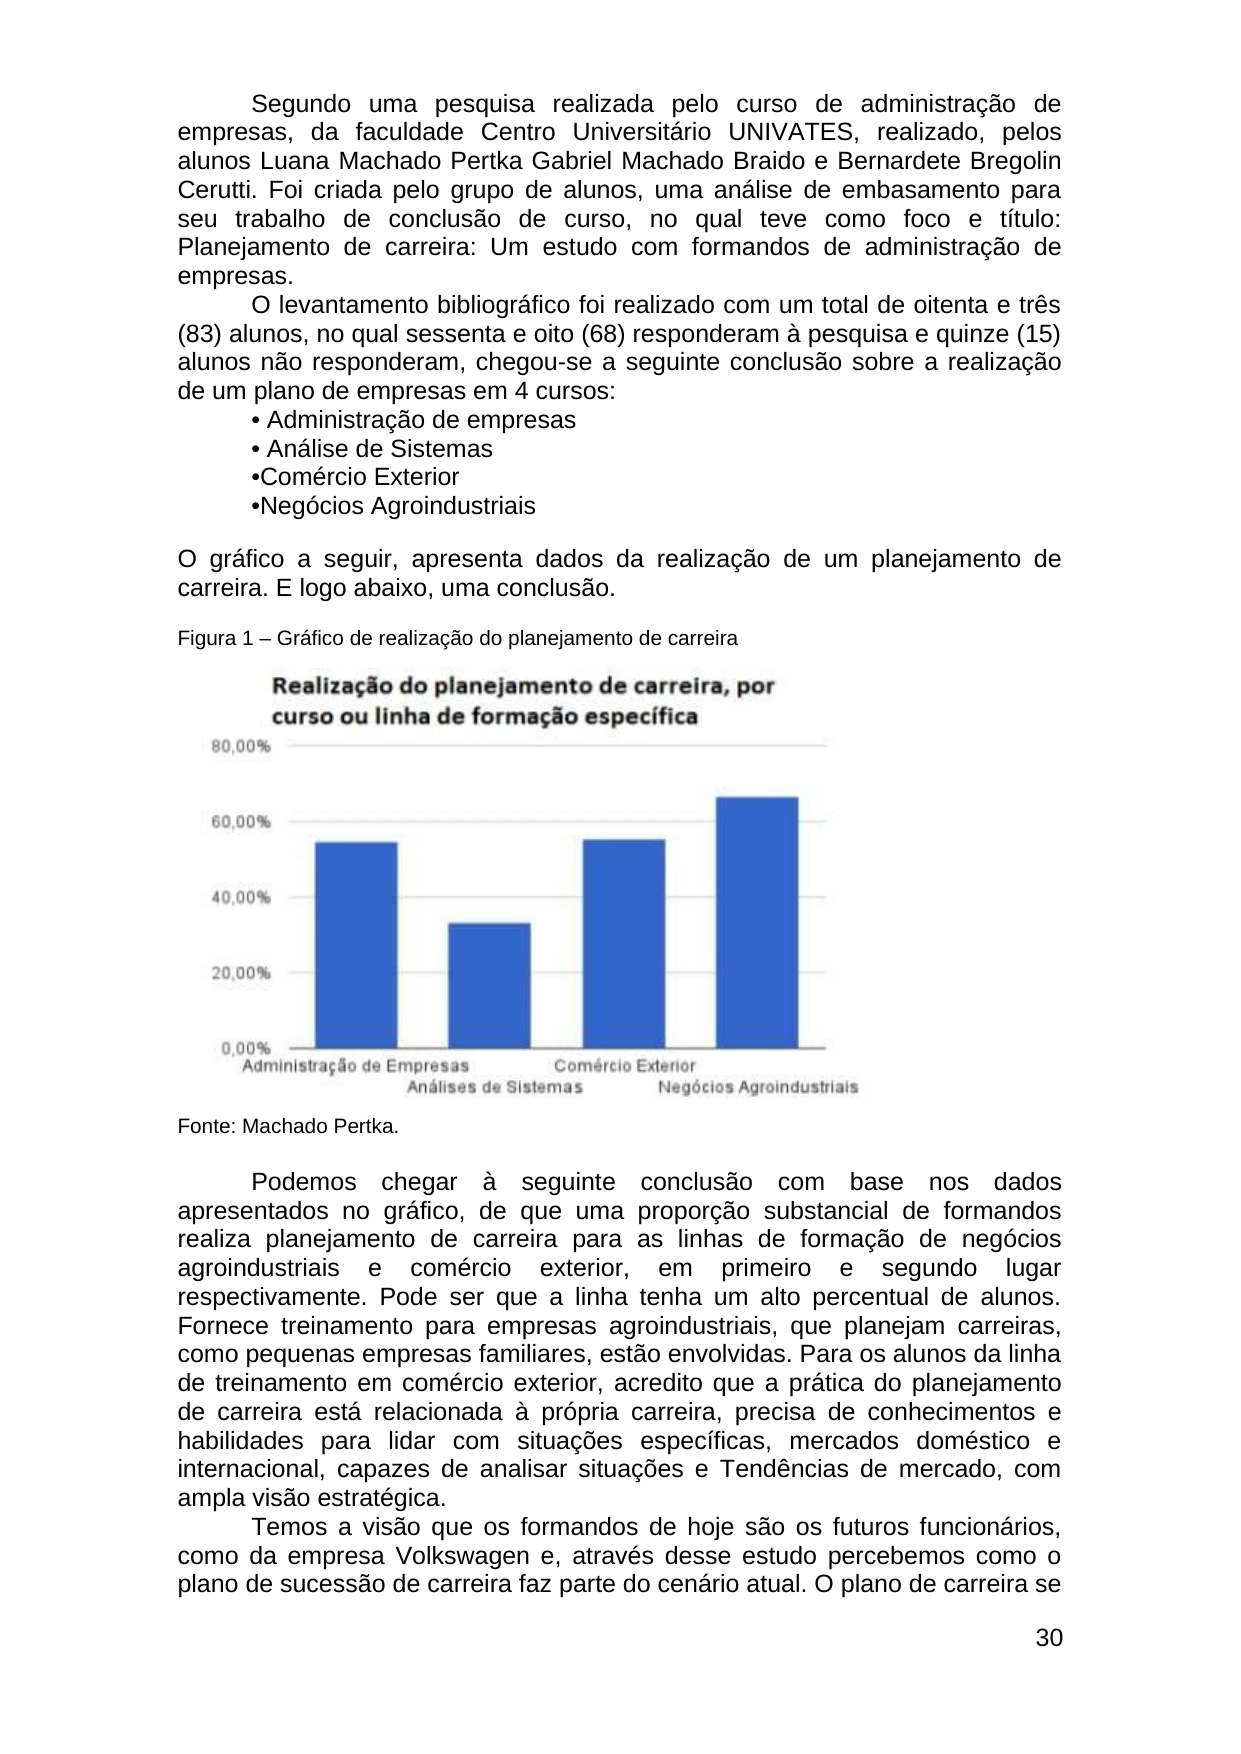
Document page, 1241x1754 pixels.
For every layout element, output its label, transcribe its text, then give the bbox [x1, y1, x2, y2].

text •Comércio Exterior [177, 462, 1063, 491]
text •Negócios Agroindustriais [177, 491, 1063, 520]
text O gráfico a seguir, apresenta dados da realização de um planejamento de carreira. E logo abaixo, uma conclusão. [177, 544, 1063, 601]
text • Análise de Sistemas [177, 434, 1063, 462]
text Podemos chegar à seguinte conclusão com base nos dados apresentados no gráfico, de que uma proporção substancial de formandos realiza planejamento de carreira para as linhas de formação de negócios agroindustriais e comércio exterior, em primeiro e segundo lugar respectivamente. Pode ser que a linha tenha um alto percentual de alunos. Fornece treinamento para empresas agroindustriais, que planejam carreiras, como pequenas empresas familiares, estão envolvidas. Para os alunos da linha de treinamento em comércio exterior, acredito que a prática do planejamento de carreira está relacionada à própria carreira, precisa de conhecimentos e habilidades para lidar com situações específicas, mercados doméstico e internacional, capazes de analisar situações e Tendências de mercado, com ampla visão estratégica. [177, 1167, 1063, 1512]
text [177, 1512, 1063, 1598]
text Segundo uma pesquisa realizada pelo curso de administração de empresas, da faculdade Centro Universitário UNIVATES, realizado, pelos alunos Luana Machado Pertka Gabriel Machado Braido e Bernardete Bregolin Cerutti. Foi criada pelo grupo de alunos, uma análise de embasamento para seu trabalho de conclusão de curso, no qual teve como foco e título: Planejamento de carreira: Um estudo com formandos de administração de empresas. [177, 89, 1063, 290]
text Figura 1 – Gráfico de realização do planejamento de carreira [177, 625, 1063, 649]
text O levantamento bibliográfico foi realizado com um total de oitenta e três (83) alunos, no qual sessenta e oito (68) responderam à pesquisa e quinze (15) alunos não responderam, chegou-se a seguinte conclusão sobre a realização de um plano de empresas em 4 cursos: [177, 290, 1063, 405]
picture [177, 667, 884, 1115]
text • Administração de empresas [177, 405, 1063, 434]
